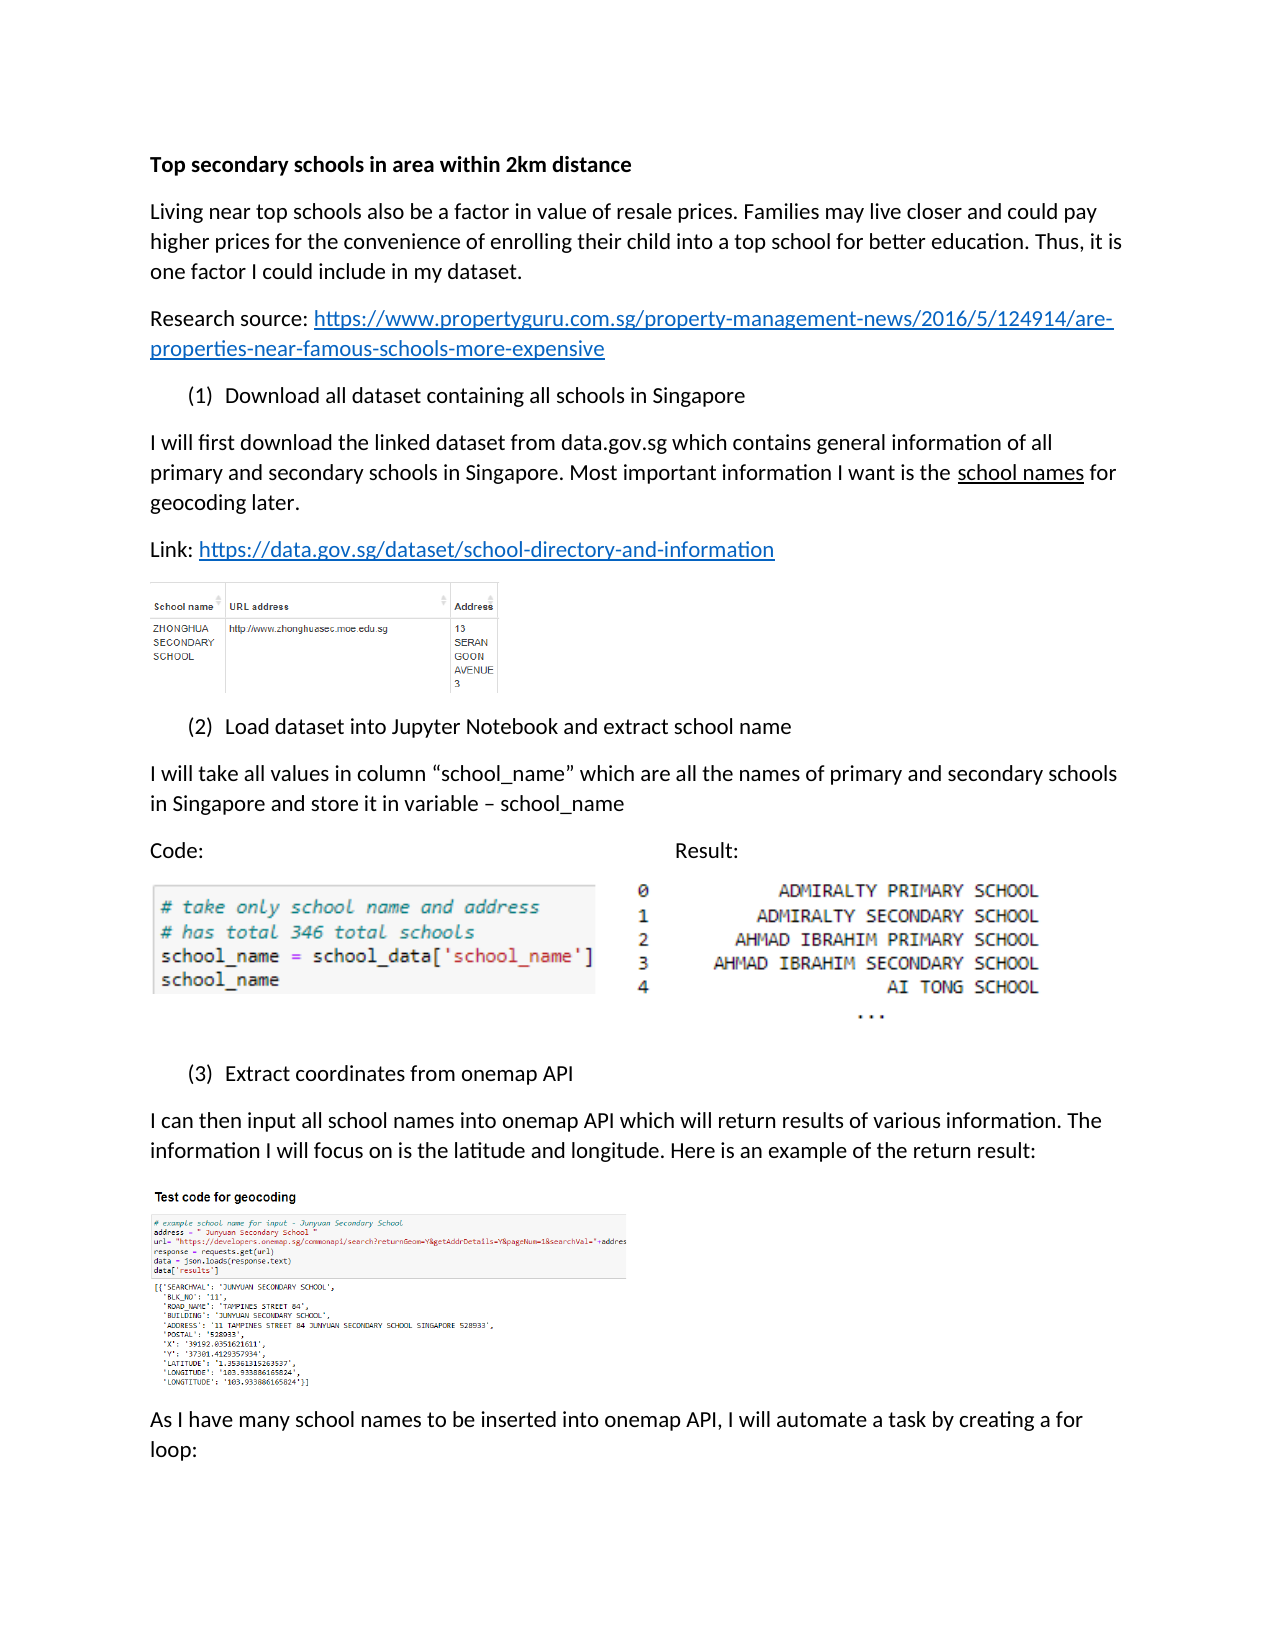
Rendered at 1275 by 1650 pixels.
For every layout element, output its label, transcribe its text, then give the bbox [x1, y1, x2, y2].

picture [625, 884, 1092, 1025]
picture [150, 882, 596, 994]
text Living near top schools also be a factor in value of resale prices. Families may live closer and could pay higher prices for the convenience of enrolling their child into a top school for better education. Thus, it is one factor I could include in my dataset. [150, 197, 1125, 285]
text Link: https://data.gov.sg/dataset/school-directory-and-information [150, 535, 1125, 563]
text I will first download the linked dataset from data.gov.sg which contains general information of all primary and secondary schools in Singapore. Most important information I want is the school names for geocoding later. [150, 428, 1125, 517]
text Code: Result: [150, 836, 1125, 864]
list Load dataset into Jupyter Notebook and extract school name [187, 712, 1125, 740]
text As I have many school names to be inserted into onemap API, I will automate a task by creating a for loop: [150, 1405, 1125, 1463]
picture [150, 1183, 627, 1386]
text Research source: https://www.propertyguru.com.sg/property-management-news/2016/5/124914/are-properties-near-famous-schools-more-expensive [150, 304, 1125, 362]
text Top secondary schools in area within 2km distance [150, 150, 1125, 178]
text I can then input all school names into onemap API which will return results of various information. The information I will focus on is the latitude and longitude. Here is an example of the return result: [150, 1106, 1125, 1164]
list Extract coordinates from onemap API [187, 1059, 1125, 1087]
list Download all dataset containing all schools in Singapore [187, 381, 1125, 409]
text I will take all values in column “school_name” which are all the names of primary and secondary schools in Singapore and store it in variable – school_name [150, 759, 1125, 817]
picture [150, 582, 500, 693]
